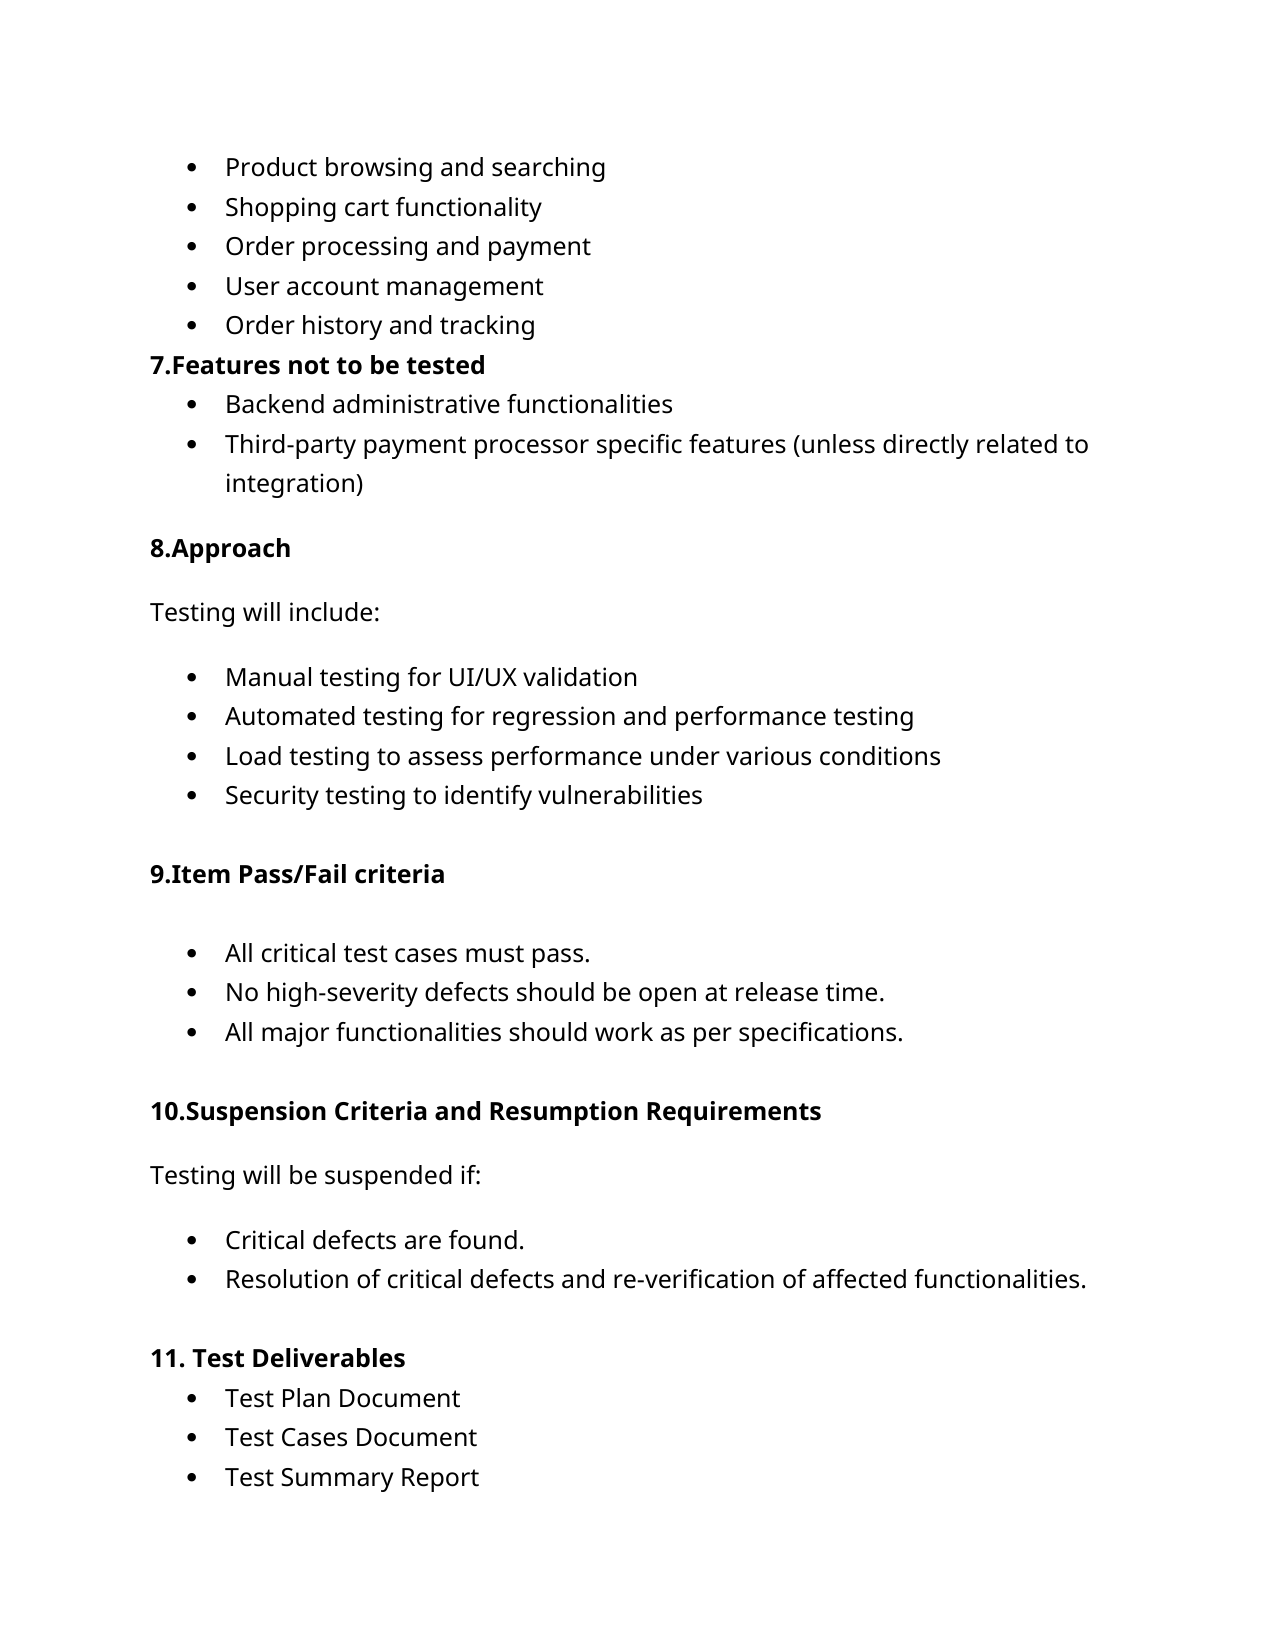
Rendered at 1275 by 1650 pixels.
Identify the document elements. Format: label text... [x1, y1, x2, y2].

text 9.Item Pass/Fail criteria [150, 857, 1125, 891]
list Security testing to identify vulnerabilities [187, 778, 1125, 812]
list All major functionalities should work as per specifications. [187, 1014, 1125, 1049]
list Third-party payment processor specific features (unless directly related to integration) [187, 426, 1125, 500]
list Resolution of critical defects and re-verification of affected functionalities. [187, 1262, 1125, 1296]
text 11. Test Deliverables [150, 1341, 1125, 1375]
list Test Summary Report [187, 1459, 1125, 1493]
list All critical test cases must pass. [187, 936, 1125, 970]
list Critical defects are found. [187, 1222, 1125, 1257]
list Test Plan Document [187, 1380, 1125, 1414]
list Manual testing for UI/UX validation [187, 659, 1125, 693]
list User account management [187, 268, 1125, 302]
text 8.Approach [150, 530, 1125, 564]
text 10.Suspension Criteria and Resumption Requirements [150, 1093, 1125, 1128]
list Product browsing and searching [187, 150, 1125, 184]
list Automated testing for regression and performance testing [187, 699, 1125, 733]
text Testing will include: [150, 595, 1125, 629]
text 7.Features not to be tested [150, 347, 1125, 381]
list Backend administrative functionalities [187, 387, 1125, 421]
list Test Cases Document [187, 1420, 1125, 1454]
list Order history and tracking [187, 308, 1125, 342]
text Testing will be suspended if: [150, 1158, 1125, 1192]
list Load testing to assess performance under various conditions [187, 738, 1125, 772]
list Shopping cart functionality [187, 189, 1125, 223]
list Order processing and payment [187, 229, 1125, 263]
list No high-severity defects should be open at release time. [187, 975, 1125, 1009]
